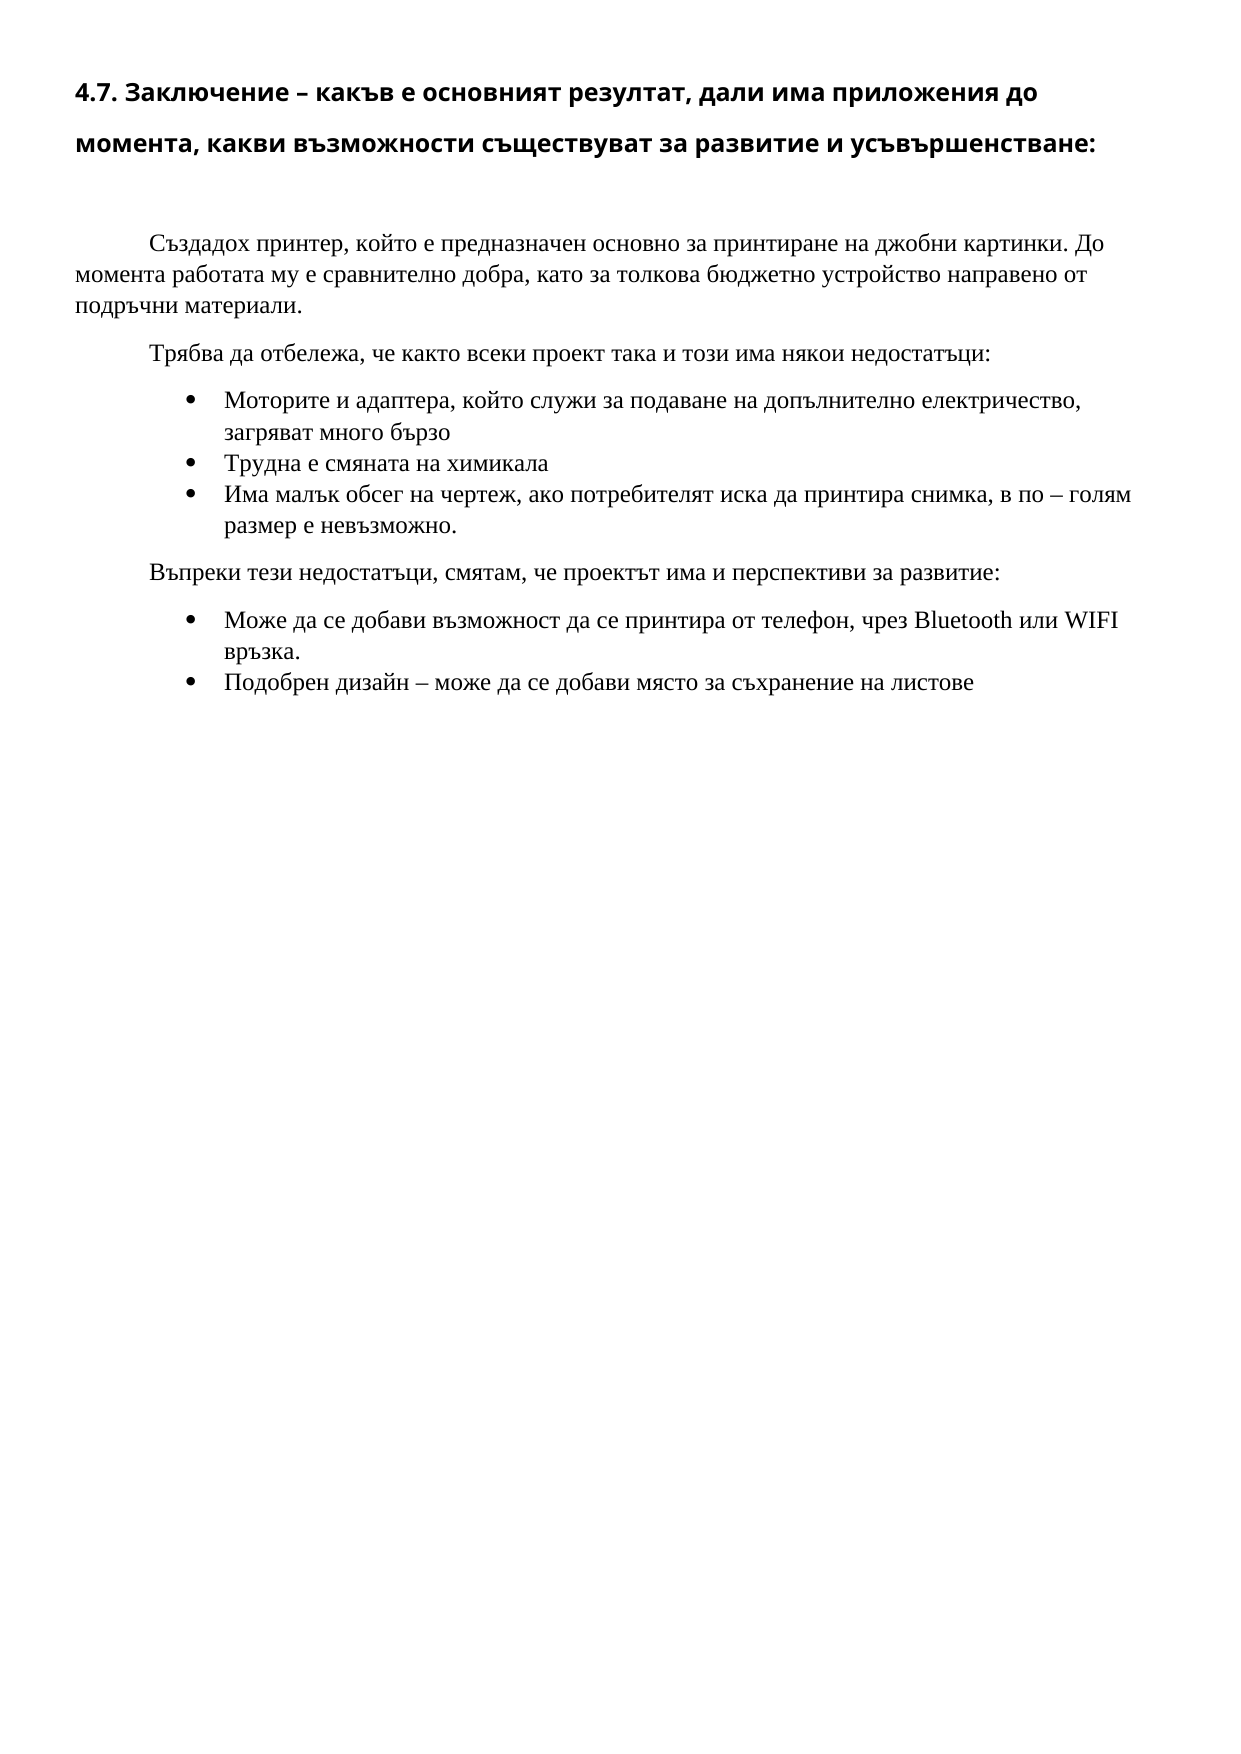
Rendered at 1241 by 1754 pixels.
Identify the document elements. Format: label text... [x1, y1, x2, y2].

text Въпреки тези недостатъци, смятам, че проектът има и перспективи за развитие: [75, 557, 1165, 586]
list Може да се добави възможност да се принтира от телефон, чрез Bluetooth или WIFI връзка. [186, 605, 1165, 665]
list Подобрен дизайн – може да се добави място за съхранение на листове [186, 667, 1165, 696]
text 4.7. Заключение – какъв е основният резултат, дали има приложения до момента, какви възможности съществуват за развитие и усъвършенстване: [75, 75, 1165, 160]
list Моторите и адаптера, който служи за подаване на допълнително електричество, загряват много бързо [186, 386, 1165, 445]
list Има малък обсег на чертеж, ако потребителят иска да принтира снимка, в по – голям размер е невъзможно. [186, 479, 1165, 538]
list Трудна е смяната на химикала [186, 448, 1165, 476]
text Създадох принтер, който е предназначен основно за принтиране на джобни картинки. До момента работата му е сравнително добра, като за толкова бюджетно устройство направено от подръчни материали. [75, 228, 1165, 319]
text Трябва да отбележа, че както всеки проект така и този има някои недостатъци: [75, 338, 1165, 367]
